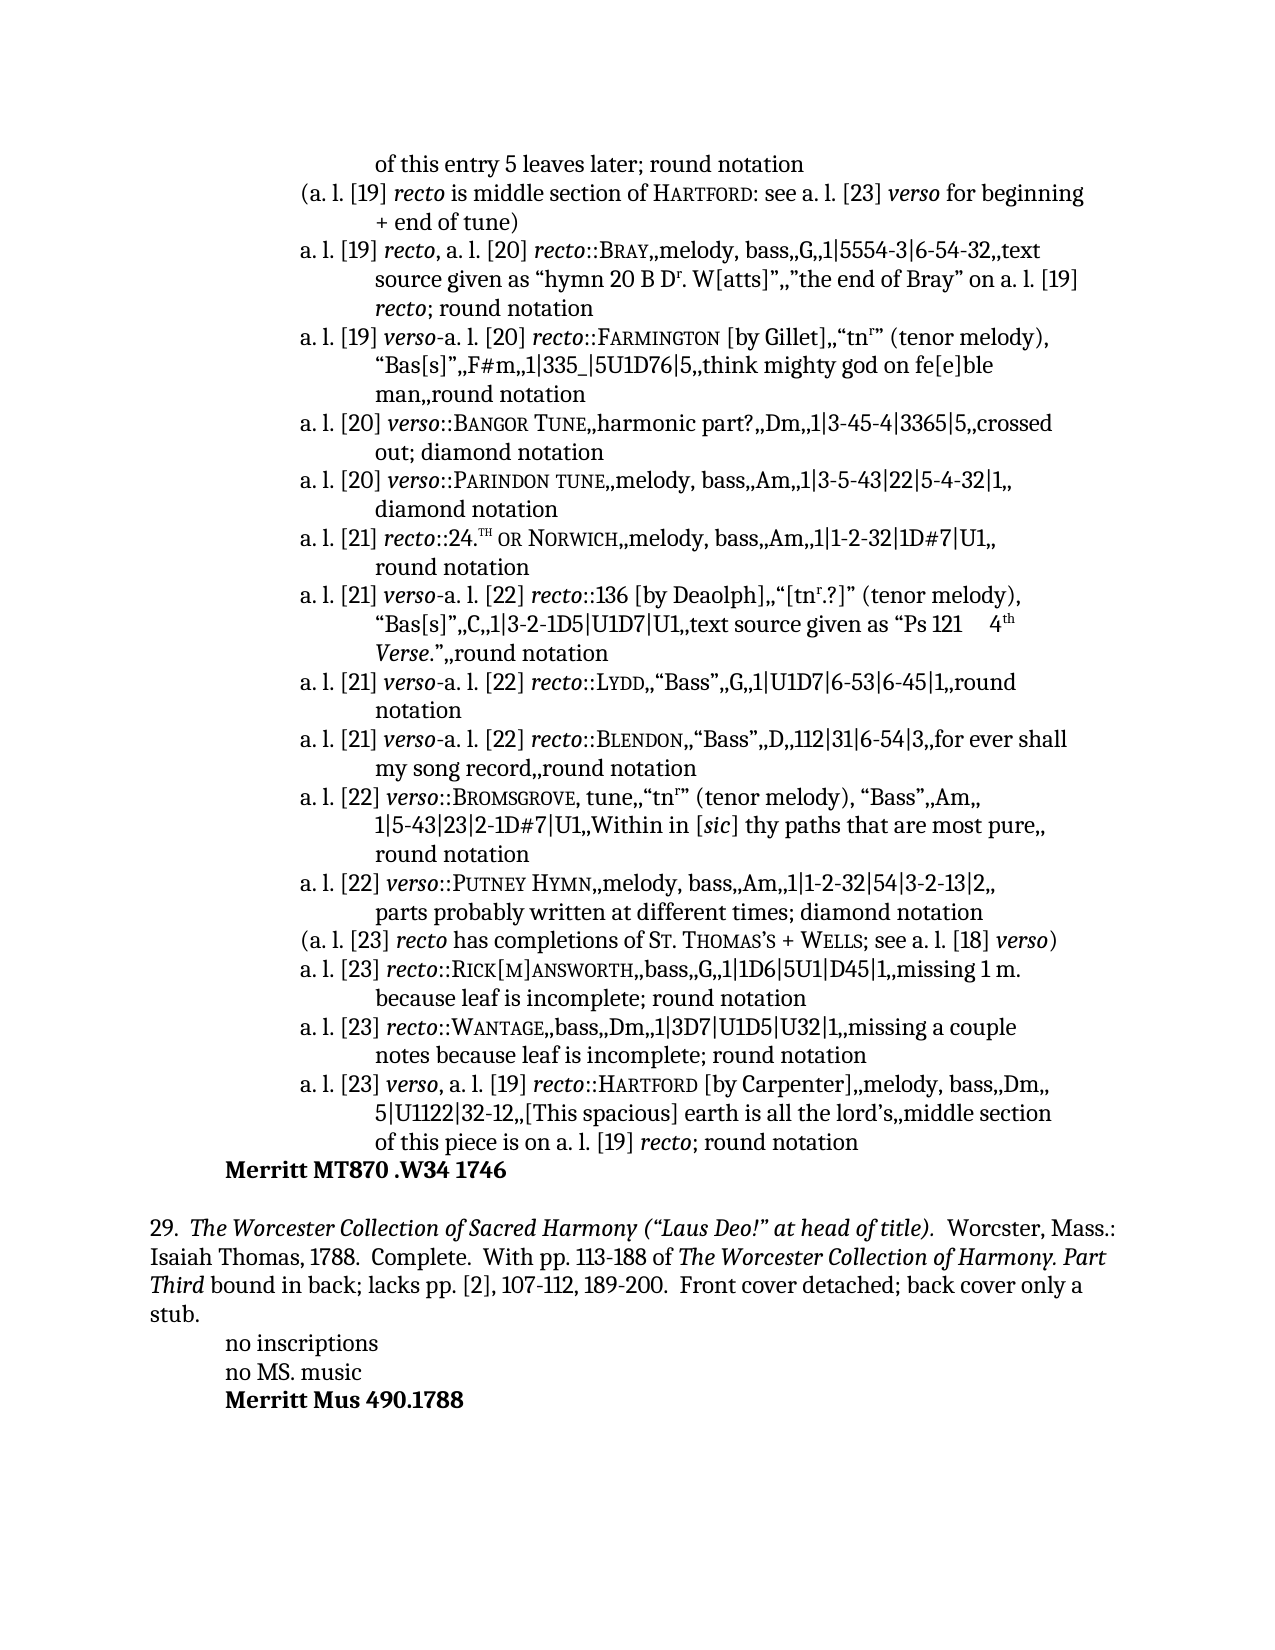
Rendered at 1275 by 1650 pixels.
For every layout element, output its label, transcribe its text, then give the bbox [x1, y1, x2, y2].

text 1|5-43|23|2-1D#7|U1,,Within in [sic] thy paths that are most pure,, [150, 811, 1125, 840]
text a. l. [22] verso::Putney Hymn,,melody, bass,,Am,,1|1-2-32|54|3-2-13|2,, [150, 869, 1125, 897]
text “Bas[s]”,,F#m,,1|335_|5U1D76|5,,think mighty god on fe[e]ble [150, 351, 1125, 380]
text notation [150, 696, 1125, 725]
text a. l. [21] verso-a. l. [22] recto::136 [by Deaolph],,“[tnr.?]” (tenor melody), [150, 581, 1125, 610]
text a. l. [23] recto::Wantage,,bass,,Dm,,1|3D7|U1D5|U32|1,,missing a couple [150, 1012, 1125, 1041]
text a. l. [19] recto, a. l. [20] recto::Bray,,melody, bass,,G,,1|5554-3|6-54-32,,text [150, 236, 1125, 265]
text (a. l. [19] recto is middle section of Hartford: see a. l. [23] verso for beginning [150, 179, 1125, 207]
text recto; round notation [150, 294, 1125, 322]
text man,,round notation [150, 380, 1125, 409]
text my song record,,round notation [150, 754, 1125, 782]
text no inscriptions [150, 1329, 1125, 1357]
text + end of tune) [150, 207, 1125, 236]
text of this piece is on a. l. [19] recto; round notation [150, 1127, 1125, 1156]
text parts probably written at different times; diamond notation [150, 897, 1125, 926]
text a. l. [21] recto::24.th or Norwich,,melody, bass,,Am,,1|1-2-32|1D#7|U1,, [150, 524, 1125, 552]
text a. l. [23] recto::Rick[m]answorth,,bass,,G,,1|1D6|5U1|D45|1,,missing 1 m. [150, 955, 1125, 984]
text source given as “hymn 20 B Dr. W[atts]”,,”the end of Bray” on a. l. [19] [150, 265, 1125, 294]
text a. l. [20] verso::Bangor Tune,,harmonic part?,,Dm,,1|3-45-4|3365|5,,crossed [150, 409, 1125, 437]
text Verse.”,,round notation [150, 639, 1125, 667]
text “Bas[s]”,,C,,1|3-2-1D5|U1D7|U1,,text source given as “Ps 121 4th [150, 610, 1125, 639]
text Merritt Mus 490.1788 [150, 1386, 1125, 1415]
text Merritt MT870 .W34 1746 [150, 1156, 1125, 1185]
text diamond notation [150, 495, 1125, 524]
text a. l. [20] verso::Parindon tune,,melody, bass,,Am,,1|3-5-43|22|5-4-32|1,, [150, 466, 1125, 495]
text of this entry 5 leaves later; round notation [150, 150, 1125, 179]
text notes because leaf is incomplete; round notation [150, 1041, 1125, 1070]
text out; diamond notation [150, 437, 1125, 466]
text a. l. [21] verso-a. l. [22] recto::Lydd,,“Bass”,,G,,1|U1D7|6-53|6-45|1,,round [150, 667, 1125, 696]
text round notation [150, 840, 1125, 869]
text 29. The Worcester Collection of Sacred Harmony (“Laus Deo!” at head of title). Worcster, Mass.: Isaiah Thomas, 1788. Complete. With pp. 113-188 of The Worcester Collection of Harmony. Part Third bound in back; lacks pp. [2], 107-112, 189-200. Front cover detached; back cover only a stub. [150, 1214, 1125, 1329]
text (a. l. [23] recto has completions of St. Thomas’s + Wells; see a. l. [18] verso) [150, 926, 1125, 955]
text a. l. [23] verso, a. l. [19] recto::Hartford [by Carpenter],,melody, bass,,Dm,, [150, 1070, 1125, 1099]
text a. l. [19] verso-a. l. [20] recto::Farmington [by Gillet],,“tnr” (tenor melody), [150, 322, 1125, 351]
text no MS. music [150, 1357, 1125, 1386]
text a. l. [21] verso-a. l. [22] recto::Blendon,,“Bass”,,D,,112|31|6-54|3,,for ever shall [150, 725, 1125, 754]
text round notation [150, 552, 1125, 581]
text because leaf is incomplete; round notation [150, 984, 1125, 1012]
text 5|U1122|32-12,,[This spacious] earth is all the lord’s,,middle section [150, 1099, 1125, 1127]
text a. l. [22] verso::Bromsgrove, tune,,“tnr” (tenor melody), “Bass”,,Am,, [150, 782, 1125, 811]
